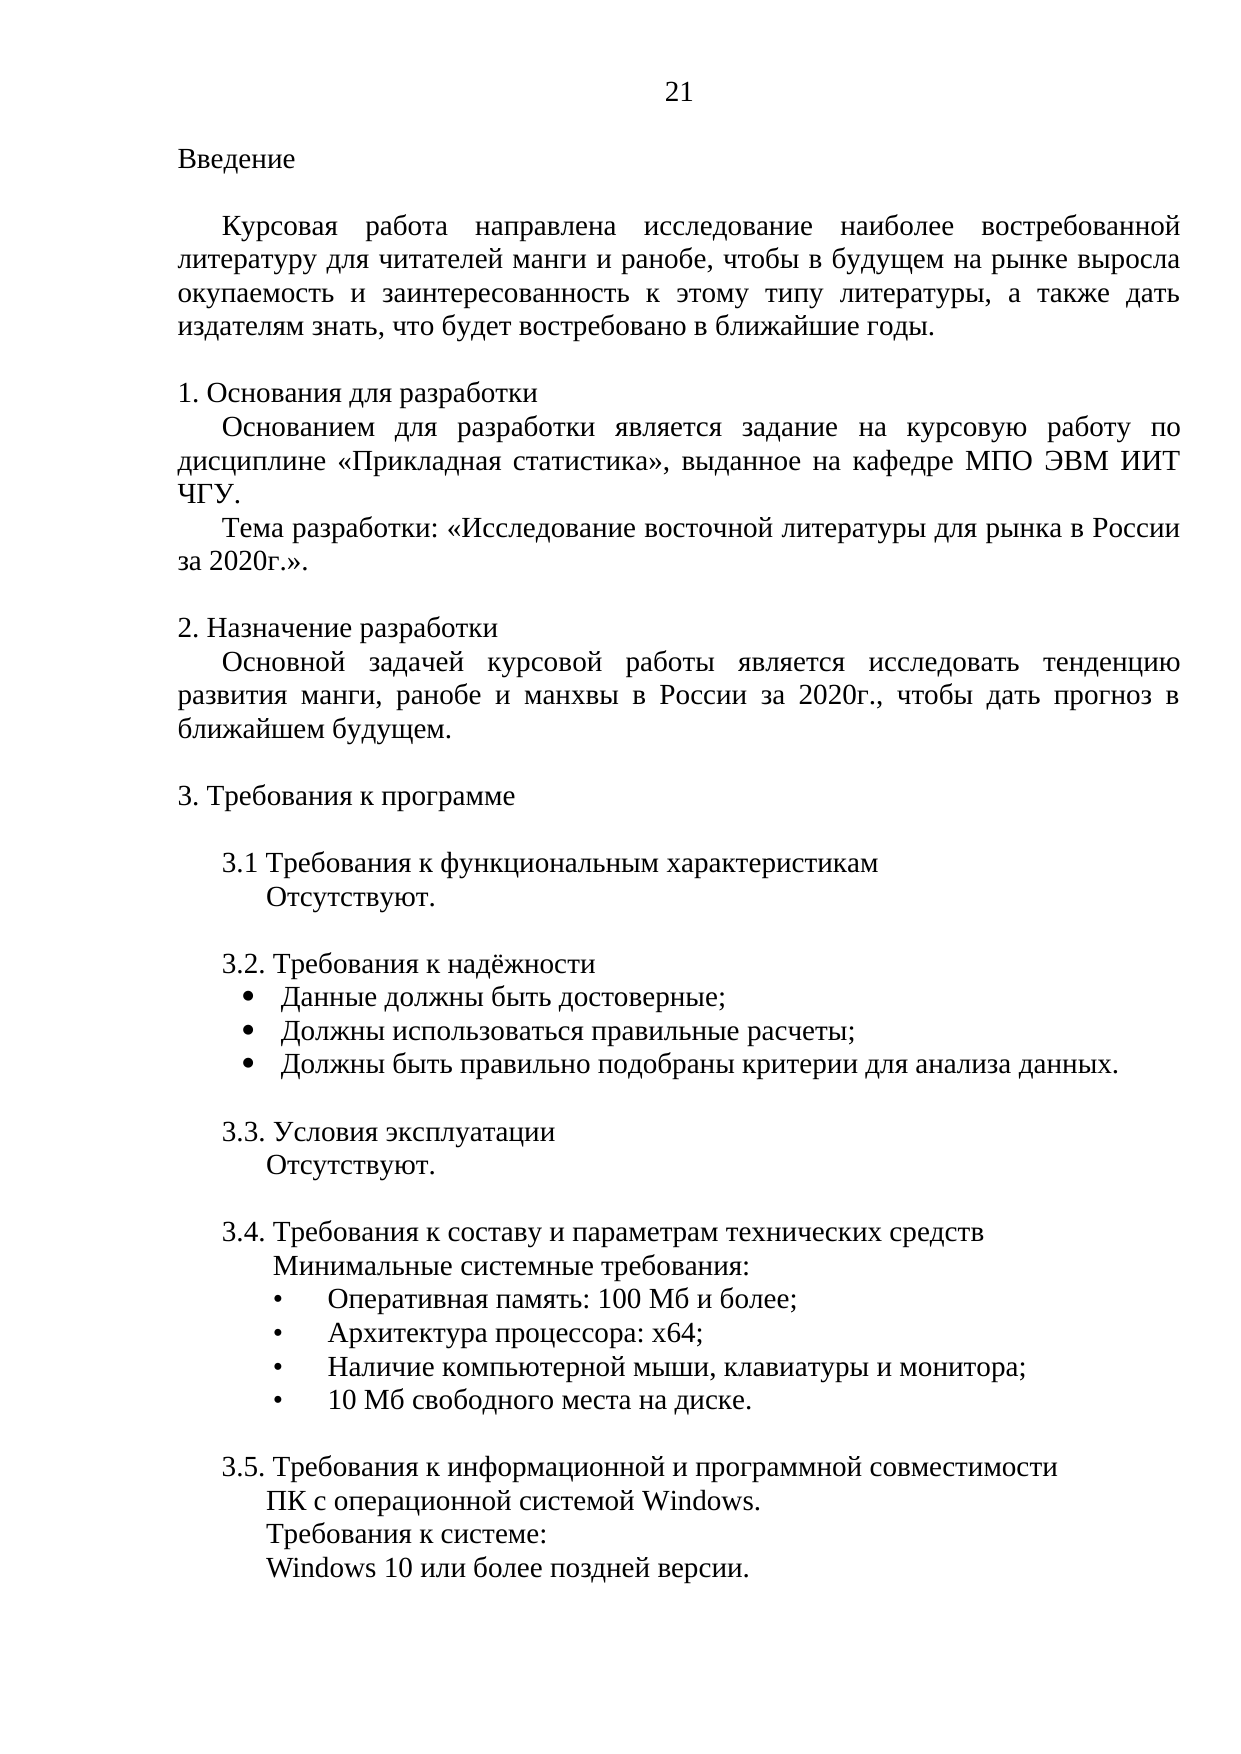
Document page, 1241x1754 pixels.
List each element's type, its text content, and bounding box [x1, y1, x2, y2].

text 3.4. Требования к составу и параметрам технических средств [222, 1214, 1181, 1248]
text 2. Назначение разработки [177, 610, 1181, 644]
text Курсовая работа направлена исследование наиболее востребованной литературу для читателей манги и ранобе, чтобы в будущем на рынке выросла окупаемость и заинтересованность к этому типу литературы, а также дать издателям знать, что будет востребовано в ближайшие годы. [177, 208, 1181, 342]
text 1. Основания для разработки [177, 376, 1181, 409]
text ПК с операционной системой Windows. [222, 1483, 1181, 1516]
text Введение [177, 141, 1181, 174]
text 3.1 Требования к функциональным характеристикам [177, 845, 1181, 879]
text • Наличие компьютерной мыши, клавиатуры и монитора; [228, 1349, 1181, 1382]
text 3.3. Условия эксплуатации [222, 1114, 1181, 1147]
text • Оперативная память: 100 Мб и более; [228, 1282, 1181, 1315]
text Windows 10 или более поздней версии. [222, 1550, 1181, 1583]
text Основанием для разработки является задание на курсовую работу по дисциплине «Прикладная статистика», выданное на кафедре МПО ЭВМ ИИТ ЧГУ. [177, 409, 1181, 510]
text 3.5. Требования к информационной и программной совместимости [221, 1449, 1181, 1483]
text 3.2. Требования к надёжности [222, 946, 1181, 979]
text 3. Требования к программе [177, 778, 1181, 812]
text Требования к системе: [177, 1516, 1181, 1550]
text Тема разработки: «Исследование восточной литературы для рынка в России за 2020г.». [177, 510, 1181, 577]
text Отсутствуют. [221, 879, 1181, 912]
text Отсутствуют. [221, 1147, 1181, 1181]
list Должны использоваться правильные расчеты; [243, 1013, 1181, 1047]
text Минимальные системные требования: [228, 1248, 1181, 1282]
list Должны быть правильно подобраны критерии для анализа данных. [243, 1047, 1181, 1080]
text • Архитектура процессора: x64; [228, 1315, 1181, 1349]
text • 10 Мб свободного места на диске. [228, 1382, 1181, 1416]
text Основной задачей курсовой работы является исследовать тенденцию развития манги, ранобе и манхвы в России за 2020г., чтобы дать прогноз в ближайшем будущем. [177, 644, 1181, 744]
list Данные должны быть достоверные; [243, 979, 1181, 1013]
